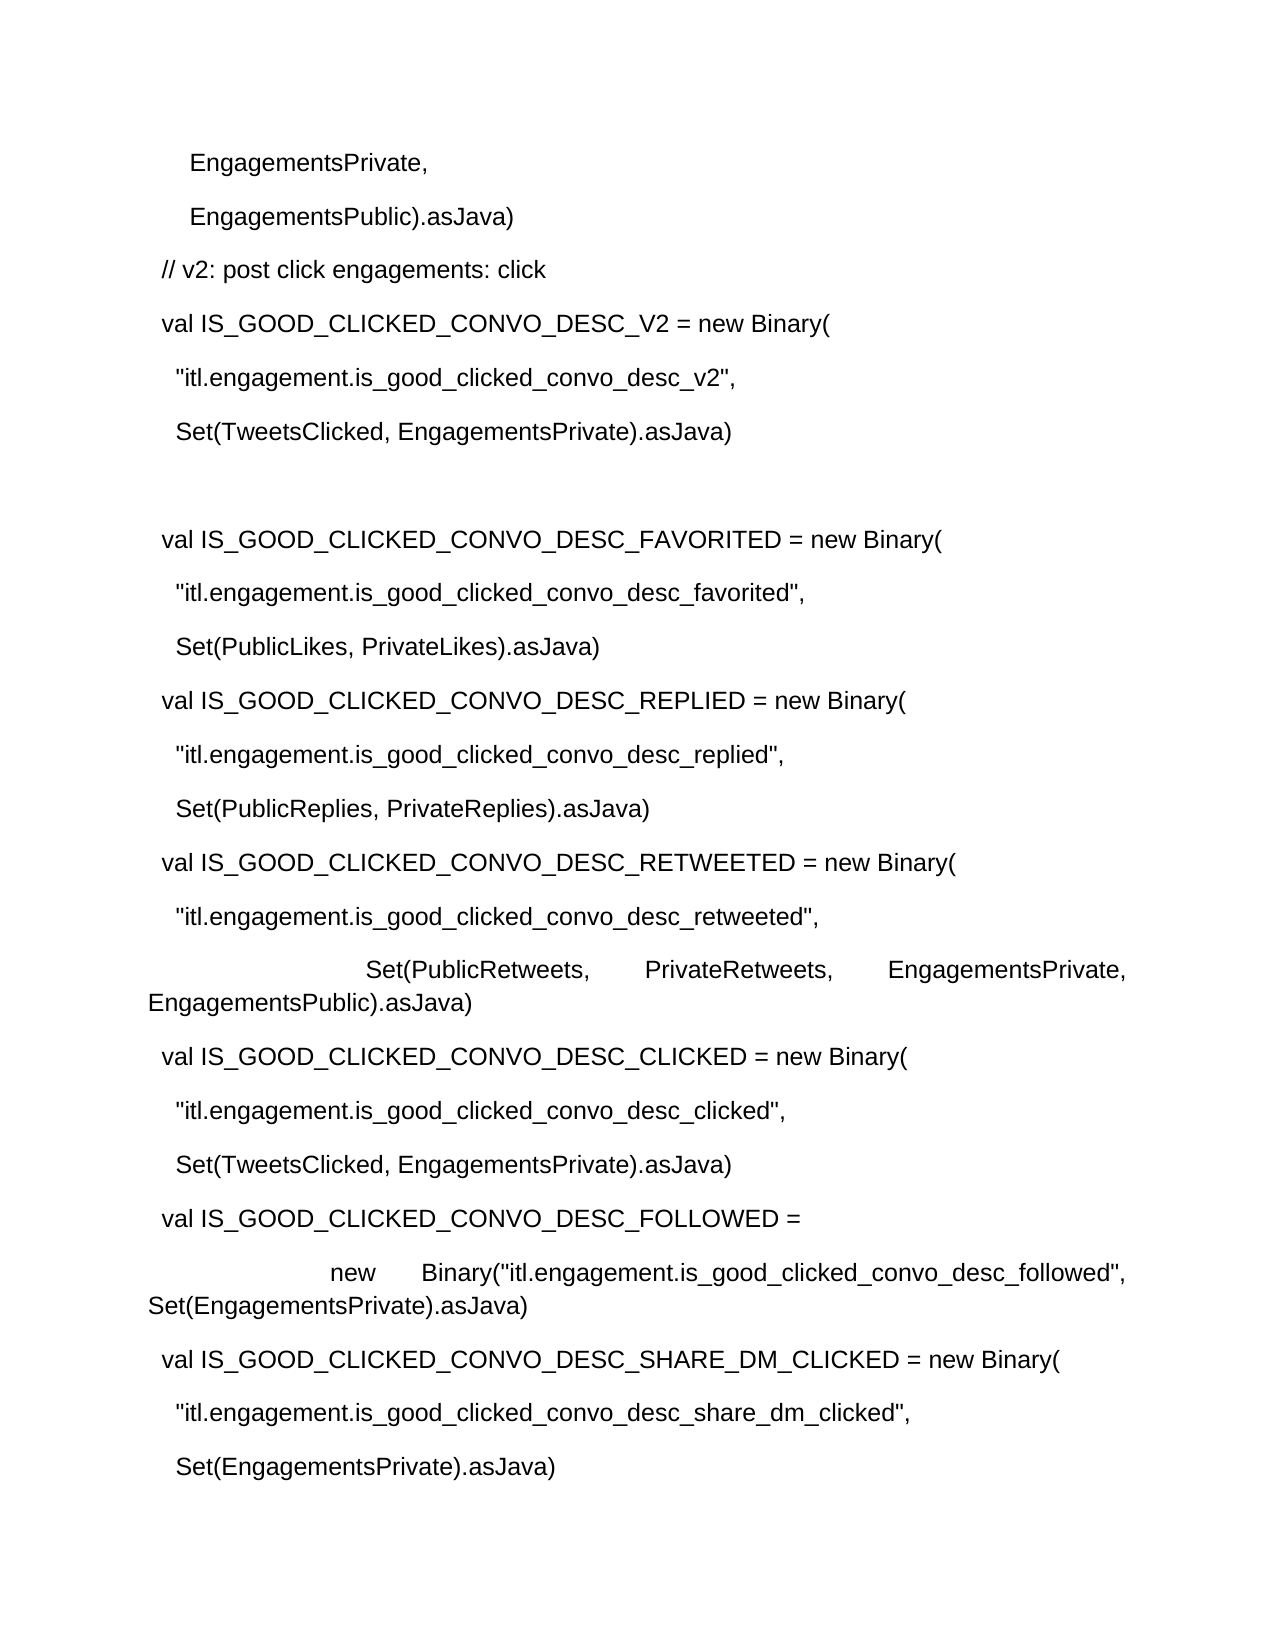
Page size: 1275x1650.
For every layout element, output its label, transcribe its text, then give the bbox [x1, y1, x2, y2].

text EngagementsPublic).asJava) [148, 201, 1127, 230]
text val IS_GOOD_CLICKED_CONVO_DESC_CLICKED = new Binary( [148, 1042, 1127, 1071]
text EngagementsPrivate, [148, 148, 1127, 176]
text Set(EngagementsPrivate).asJava) [148, 1452, 1127, 1481]
text val IS_GOOD_CLICKED_CONVO_DESC_FAVORITED = new Binary( [148, 524, 1127, 553]
text // v2: post click engagements: click [148, 255, 1127, 284]
text Set(PublicReplies, PrivateReplies).asJava) [148, 794, 1127, 823]
text val IS_GOOD_CLICKED_CONVO_DESC_SHARE_DM_CLICKED = new Binary( [148, 1344, 1127, 1373]
text Set(PublicLikes, PrivateLikes).asJava) [148, 632, 1127, 661]
text Set(TweetsClicked, EngagementsPrivate).asJava) [148, 1150, 1127, 1179]
text val IS_GOOD_CLICKED_CONVO_DESC_FOLLOWED = [148, 1204, 1127, 1233]
text "itl.engagement.is_good_clicked_convo_desc_v2", [148, 363, 1127, 392]
text "itl.engagement.is_good_clicked_convo_desc_retweeted", [148, 902, 1127, 930]
text "itl.engagement.is_good_clicked_convo_desc_replied", [148, 740, 1127, 769]
text "itl.engagement.is_good_clicked_convo_desc_share_dm_clicked", [148, 1398, 1127, 1427]
text "itl.engagement.is_good_clicked_convo_desc_favorited", [148, 578, 1127, 607]
text new Binary("itl.engagement.is_good_clicked_convo_desc_followed", Set(EngagementsPrivate).asJava) [148, 1258, 1127, 1319]
text "itl.engagement.is_good_clicked_convo_desc_clicked", [148, 1096, 1127, 1125]
text val IS_GOOD_CLICKED_CONVO_DESC_RETWEETED = new Binary( [148, 848, 1127, 876]
text val IS_GOOD_CLICKED_CONVO_DESC_REPLIED = new Binary( [148, 686, 1127, 715]
text val IS_GOOD_CLICKED_CONVO_DESC_V2 = new Binary( [148, 309, 1127, 338]
text Set(PublicRetweets, PrivateRetweets, EngagementsPrivate, EngagementsPublic).asJava) [148, 955, 1127, 1017]
text Set(TweetsClicked, EngagementsPrivate).asJava) [148, 417, 1127, 446]
